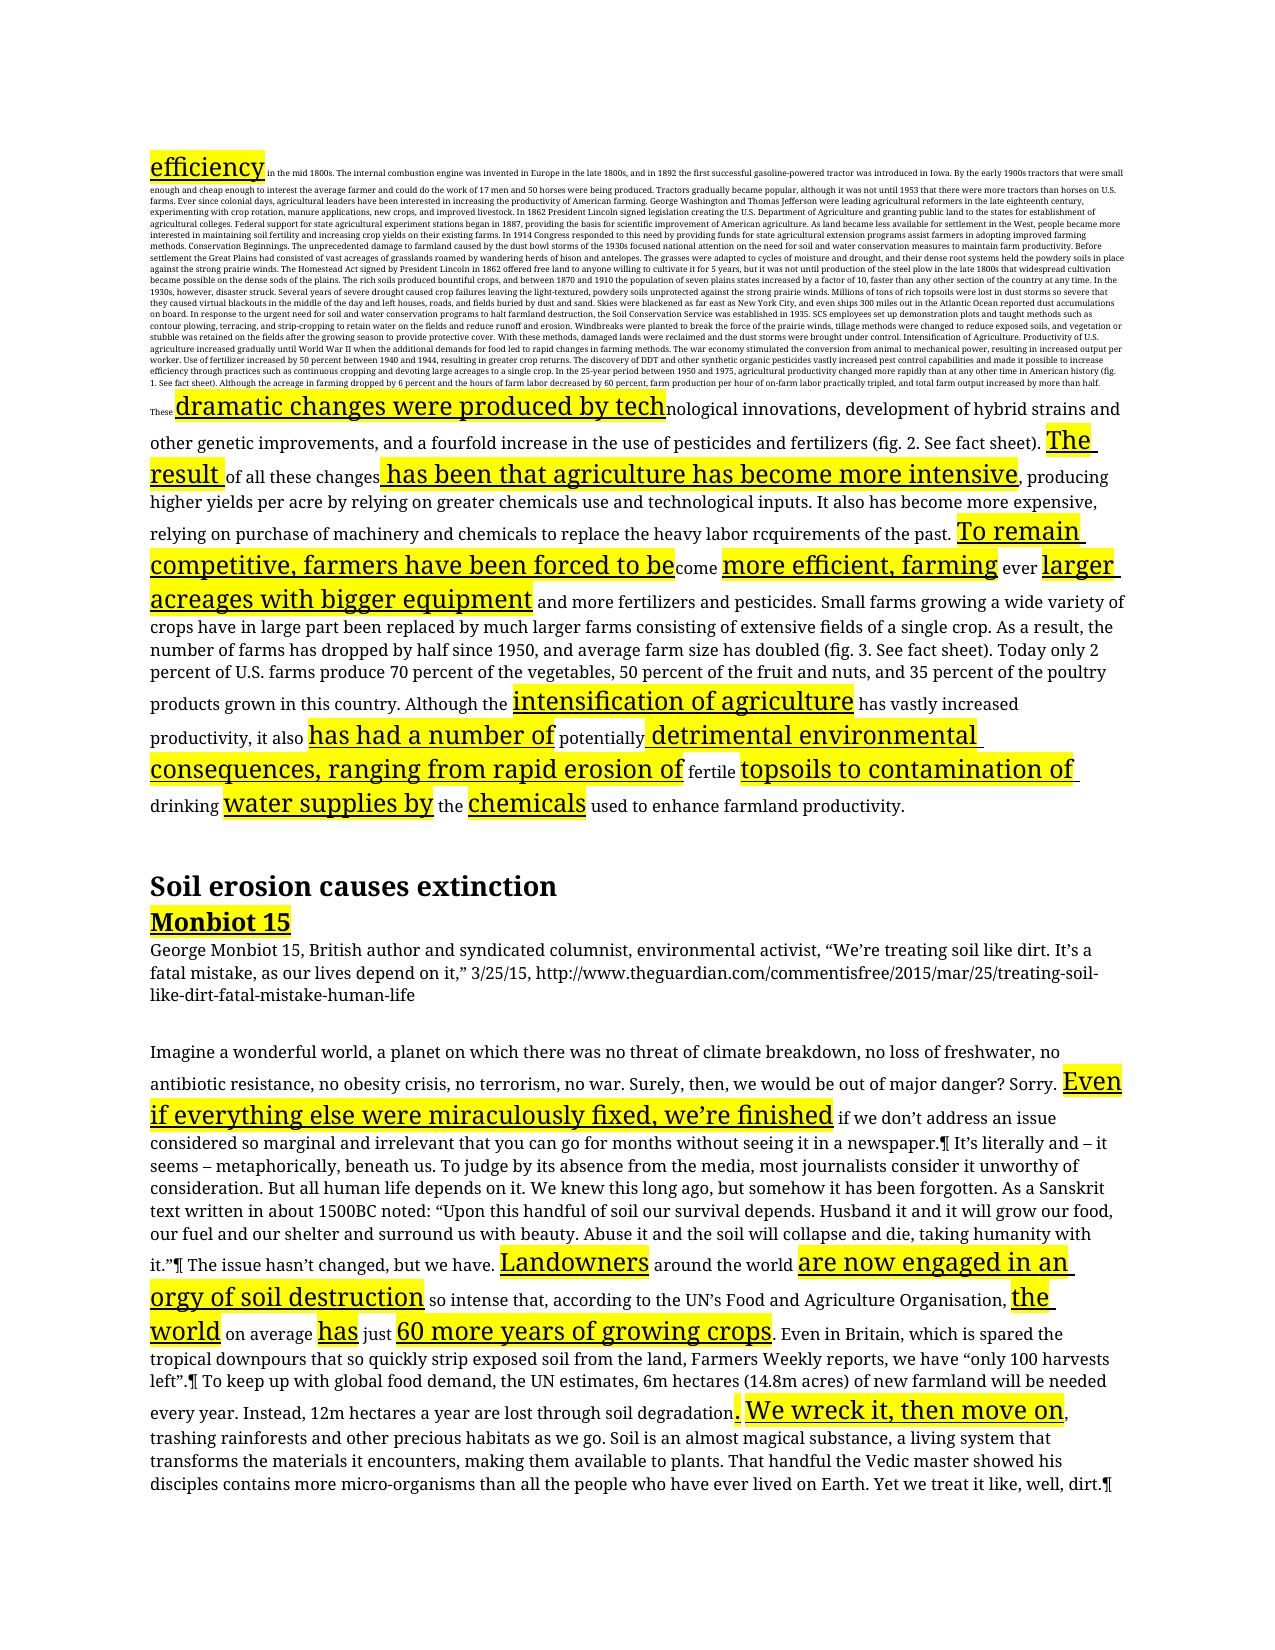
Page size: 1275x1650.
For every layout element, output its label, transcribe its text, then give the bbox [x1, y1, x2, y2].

text George Monbiot 15, British author and syndicated columnist, environmental activist, “We’re treating soil like dirt. It’s a fatal mistake, as our lives depend on it,” 3/25/15, http://www.theguardian.com/commentisfree/2015/mar/25/treating-soil-like-dirt-fatal-mistake-human-life [150, 938, 1125, 1007]
subtitle Soil erosion causes extinction [150, 868, 1125, 904]
text Monbiot 15 [150, 904, 1125, 938]
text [150, 1041, 1125, 1495]
